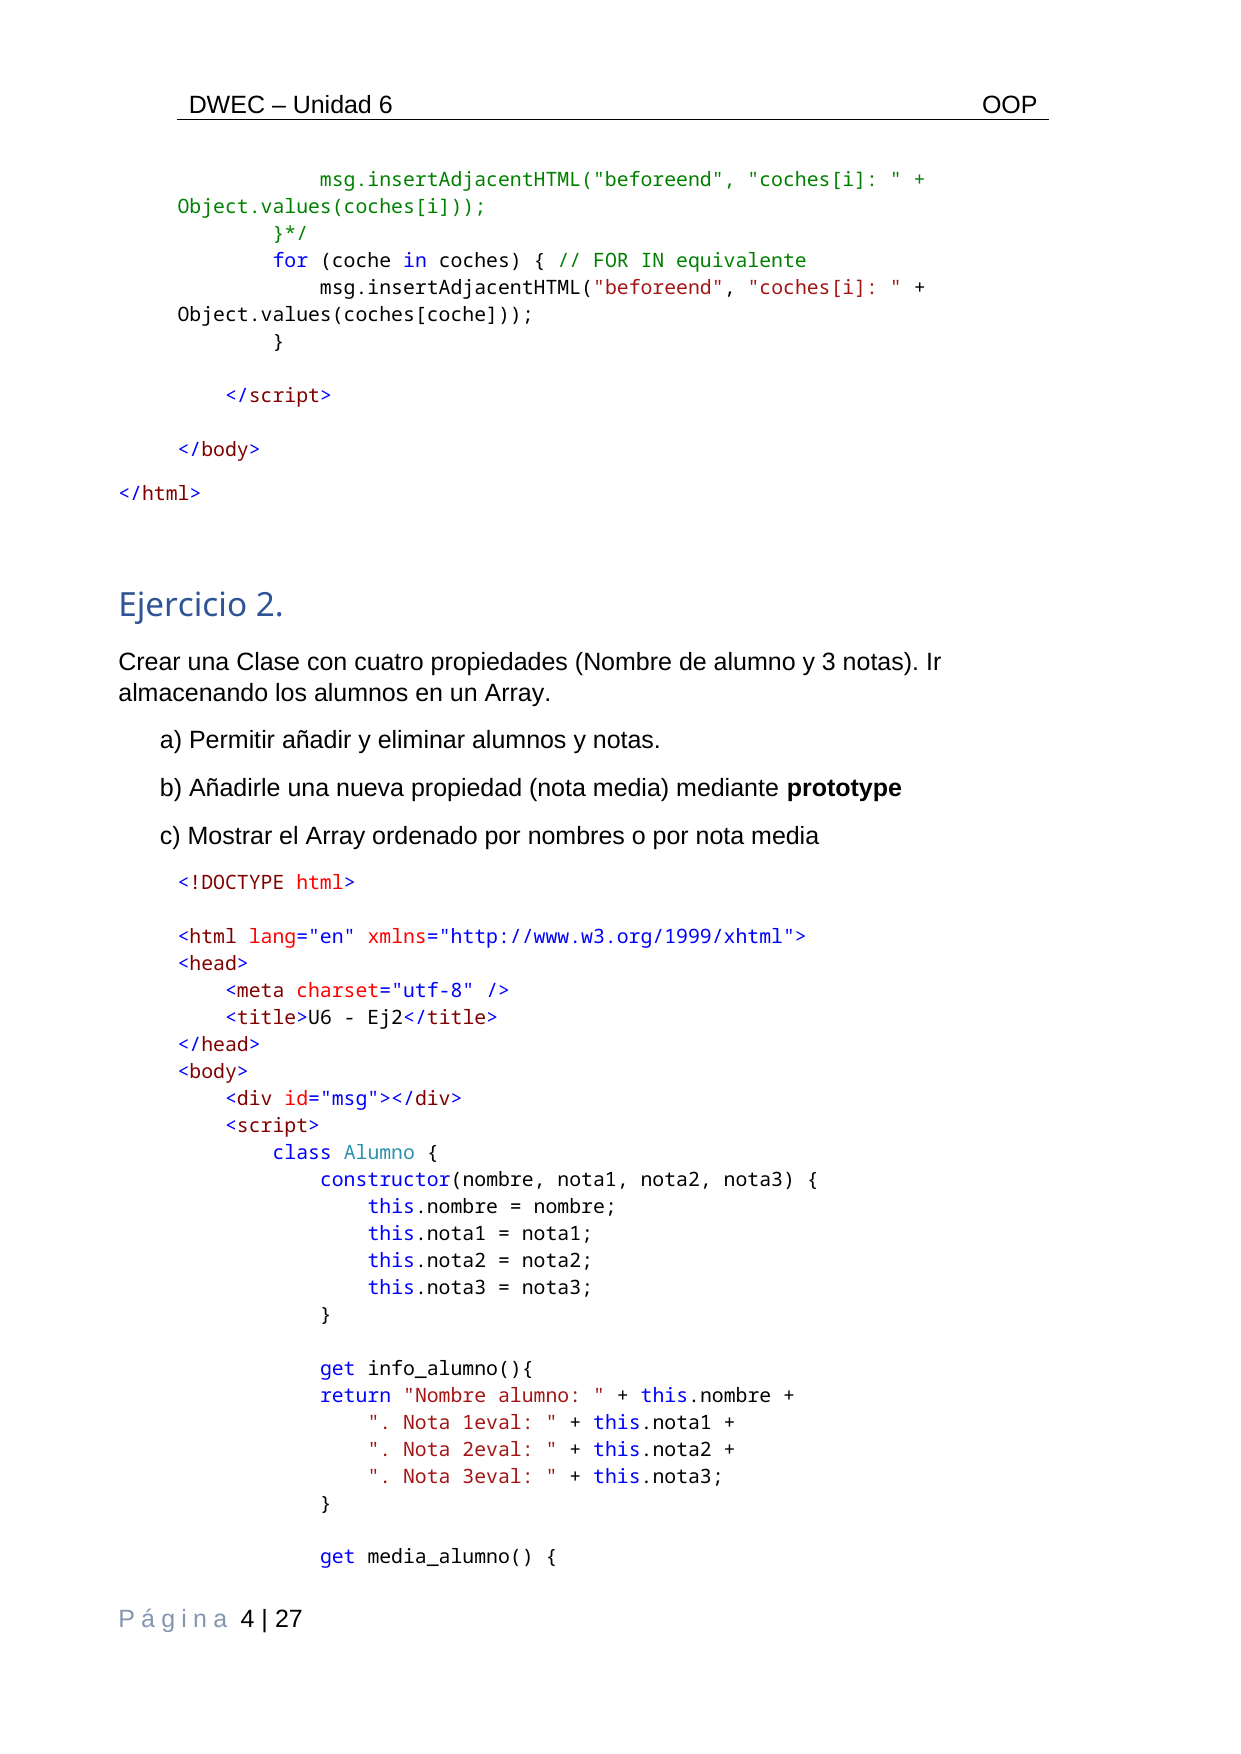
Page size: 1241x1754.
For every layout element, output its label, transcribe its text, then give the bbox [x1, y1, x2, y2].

text </html> [118, 479, 1048, 506]
text Crear una Clase con cuatro propiedades (Nombre de alumno y 3 notas). Ir almacenando los alumnos en un Array. [118, 646, 1048, 706]
text class Alumno { [177, 1138, 1048, 1165]
text constructor(nombre, nota1, nota2, nota3) { [177, 1165, 1048, 1192]
text }*/ [177, 219, 1048, 247]
text <title>U6 - Ej2</title> [177, 1003, 1048, 1030]
text <html lang="en" xmlns="http://www.w3.org/1999/xhtml"> [177, 922, 1048, 949]
text this.nombre = nombre; [177, 1192, 1048, 1219]
text </body> [177, 435, 1048, 462]
text } [177, 1300, 1048, 1327]
text <div id="msg"></div> [177, 1084, 1048, 1111]
text ". Nota 2eval: " + this.nota2 + [177, 1435, 1048, 1462]
text get media_alumno() { [177, 1543, 1048, 1570]
text msg.insertAdjacentHTML("beforeend", "coches[i]: " + Object.values(coches[coche])); [177, 273, 1048, 327]
text a) Permitir añadir y eliminar alumnos y notas. [118, 725, 1048, 754]
text this.nota3 = nota3; [177, 1273, 1048, 1300]
subtitle Ejercicio 2. [118, 581, 1048, 626]
text msg.insertAdjacentHTML("beforeend", "coches[i]: " + Object.values(coches[i])); [177, 166, 1048, 219]
text ". Nota 1eval: " + this.nota1 + [177, 1408, 1048, 1435]
text b) Añadirle una nueva propiedad (nota media) mediante prototype [118, 773, 1048, 802]
text c) Mostrar el Array ordenado por nombres o por nota media [118, 821, 1048, 849]
text <meta charset="utf-8" /> [177, 976, 1048, 1003]
text this.nota2 = nota2; [177, 1246, 1048, 1273]
text get info_alumno(){ [177, 1354, 1048, 1381]
text <head> [177, 949, 1048, 976]
text <!DOCTYPE html> [177, 868, 1048, 895]
text ". Nota 3eval: " + this.nota3; [177, 1462, 1048, 1489]
text return "Nombre alumno: " + this.nombre + [177, 1381, 1048, 1408]
text } [177, 327, 1048, 354]
text <body> [177, 1057, 1048, 1084]
text this.nota1 = nota1; [177, 1219, 1048, 1246]
text </head> [177, 1030, 1048, 1057]
text } [177, 1489, 1048, 1516]
text for (coche in coches) { // FOR IN equivalente [177, 247, 1048, 273]
text </script> [177, 381, 1048, 408]
text <script> [177, 1111, 1048, 1138]
